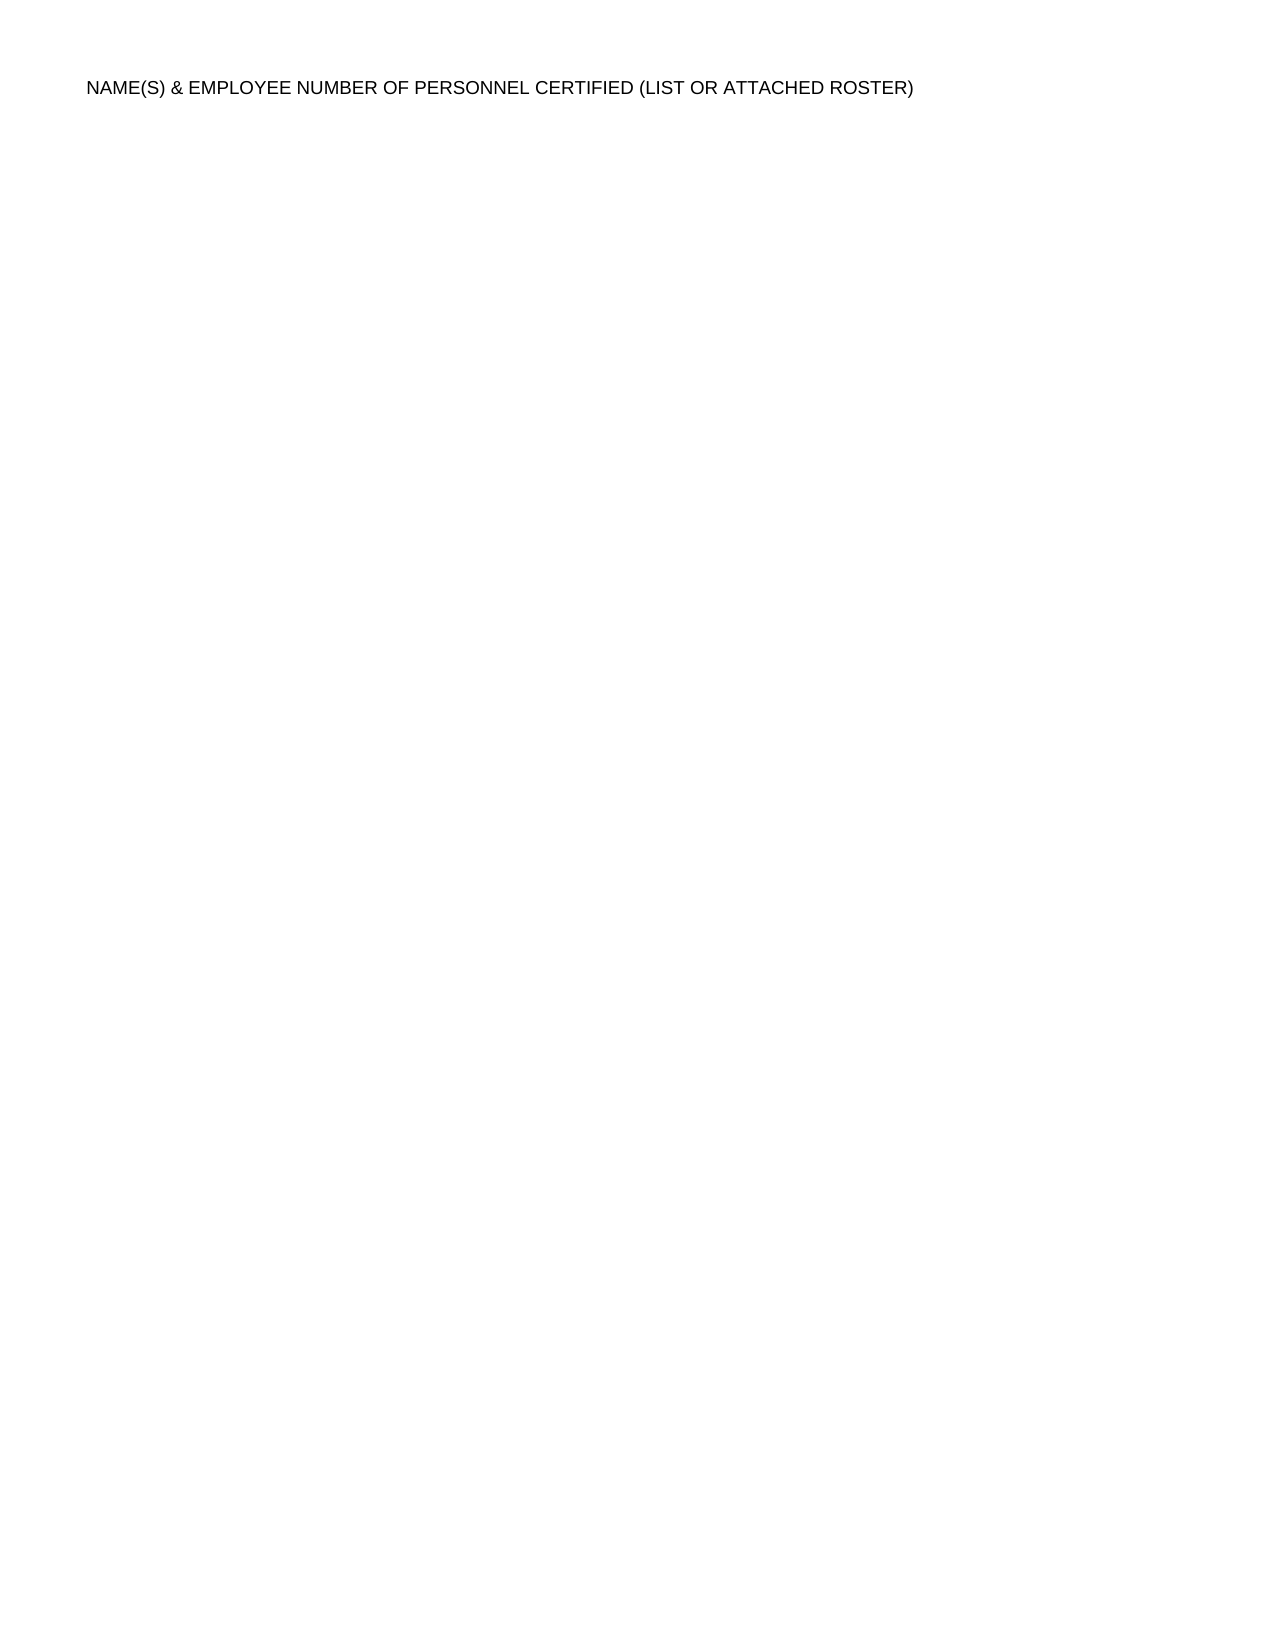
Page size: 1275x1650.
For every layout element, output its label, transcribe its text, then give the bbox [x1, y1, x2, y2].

table_cell NAME(S) & EMPLOYEE NUMBER OF PERSONNEL CERTIFIED (LIST OR ATTACHED ROSTER) [75, 75, 1231, 99]
